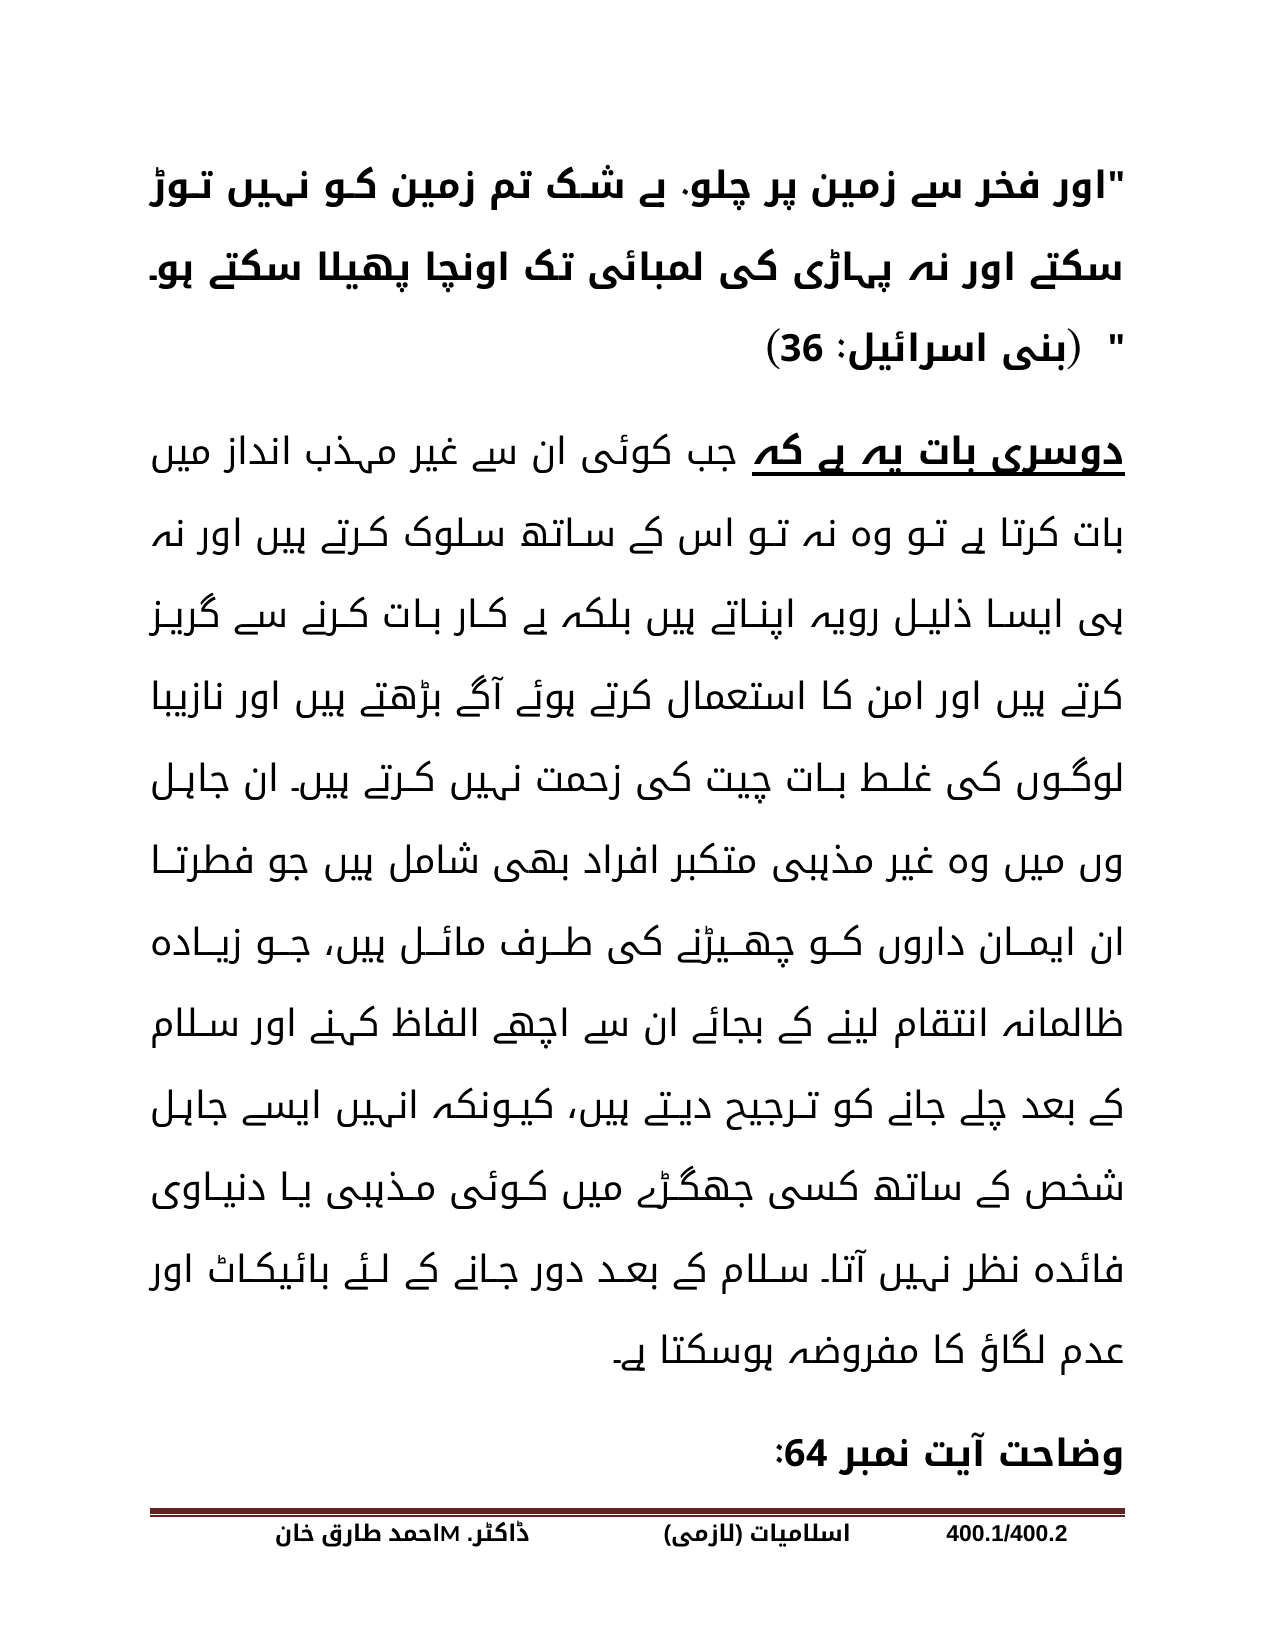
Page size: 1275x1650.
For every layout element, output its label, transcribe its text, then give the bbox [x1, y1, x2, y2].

text وضاحت آیت نمبر 64: [150, 1418, 1125, 1489]
text دوسری بات یہ ہے کہ جب کوئی ان سے غیر مہذب انداز میں بات کرتا ہے تو وہ نہ تو اس کے ساتھ سلوک کرتے ہیں اور نہ ہی ایسا ذلیل رویہ اپناتے ہیں بلکہ بے کار بات کرنے سے گریز کرتے ہیں اور امن کا استعمال کرتے ہوئے آگے بڑھتے ہیں اور نازیبا لوگوں کی غلط بات چیت کی زحمت نہیں کرتے ہیں۔ ان جاہل وں میں وہ غیر مذہبی متکبر افراد بھی شامل ہیں جو فطرتا ان ایمان داروں کو چھیڑنے کی طرف مائل ہیں، جو زیادہ ظالمانہ انتقام لینے کے بجائے ان سے اچھے الفاظ کہنے اور سلام کے بعد چلے جانے کو ترجیح دیتے ہیں، کیونکہ انہیں ایسے جاہل شخص کے ساتھ کسی جھگڑے میں کوئی مذہبی یا دنیاوی فائدہ نظر نہیں آتا۔ سلام کے بعد دور جانے کے لئے بائیکاٹ اور عدم لگاؤ کا مفروضہ ہوسکتا ہے۔ [150, 416, 1125, 1387]
text "اور فخر سے زمین پر چلو. بے شک تم زمین کو نہیں توڑ سکتے اور نہ پہاڑی کی لمبائی تک اونچا پھیلا سکتے ہو۔ " (بنی اسرائیل: 36) [150, 150, 1125, 385]
